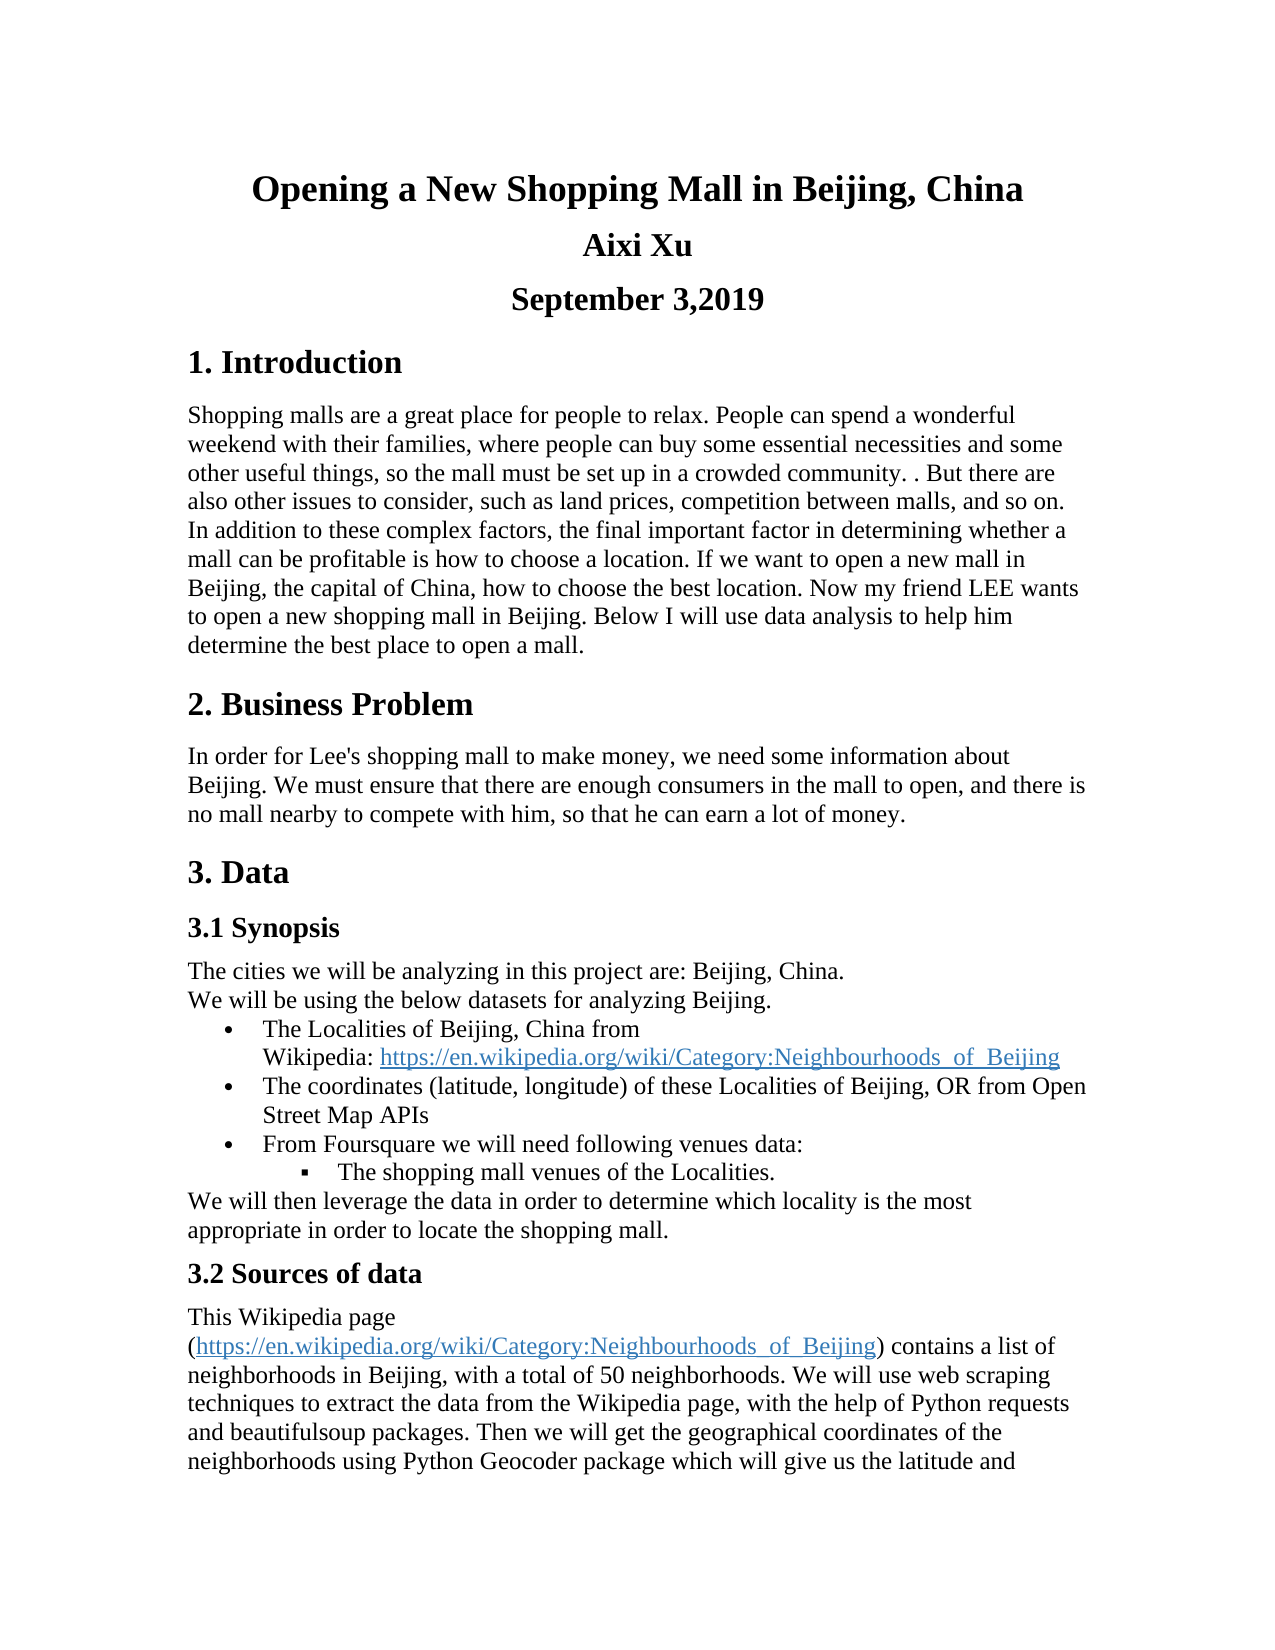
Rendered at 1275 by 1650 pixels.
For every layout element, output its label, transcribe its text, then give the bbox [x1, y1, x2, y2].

list From Foursquare we will need following venues data: [225, 1129, 1087, 1157]
text Opening a New Shopping Mall in Beijing, China [187, 166, 1087, 209]
text September 3,2019 [187, 279, 1087, 318]
text We will be using the below datasets for analyzing Beijing. [187, 985, 1087, 1014]
subtitle 3. Data [187, 853, 1087, 891]
text 3.1 Synopsis [187, 910, 1087, 944]
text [187, 1302, 1087, 1475]
list The Localities of Beijing, China from Wikipedia: https://en.wikipedia.org/wiki/Category:Neighbourhoods_of_Beijing [225, 1014, 1087, 1071]
text 3.2 Sources of data [187, 1256, 1087, 1290]
subtitle 1. Introduction [187, 343, 1087, 381]
list The coordinates (latitude, longitude) of these Localities of Beijing, OR from Open Street Map APIs [225, 1071, 1087, 1129]
text We will then leverage the data in order to determine which locality is the most appropriate in order to locate the shopping mall. [187, 1186, 1087, 1244]
subtitle 2. Business Problem [187, 684, 1087, 722]
list The shopping mall venues of the Localities. [300, 1157, 1087, 1186]
subtitle Shopping malls are a great place for people to relax. People can spend a wonderful weekend with their families, where people can buy some essential necessities and some other useful things, so the mall must be set up in a crowded community. . But there are also other issues to consider, such as land prices, competition between malls, and so on. In addition to these complex factors, the final important factor in determining whether a mall can be profitable is how to choose a location. If we want to open a new mall in Beijing, the capital of China, how to choose the best location. Now my friend LEE wants to open a new shopping mall in Beijing. Below I will use data analysis to help him determine the best place to open a mall. [187, 400, 1087, 659]
text The cities we will be analyzing in this project are: Beijing, China. [187, 956, 1087, 985]
text Aixi Xu [187, 225, 1087, 263]
text In order for Lee's shopping mall to make money, we need some information about Beijing. We must ensure that there are enough consumers in the mall to open, and there is no mall nearby to compete with him, so that he can earn a lot of money. [187, 741, 1087, 828]
